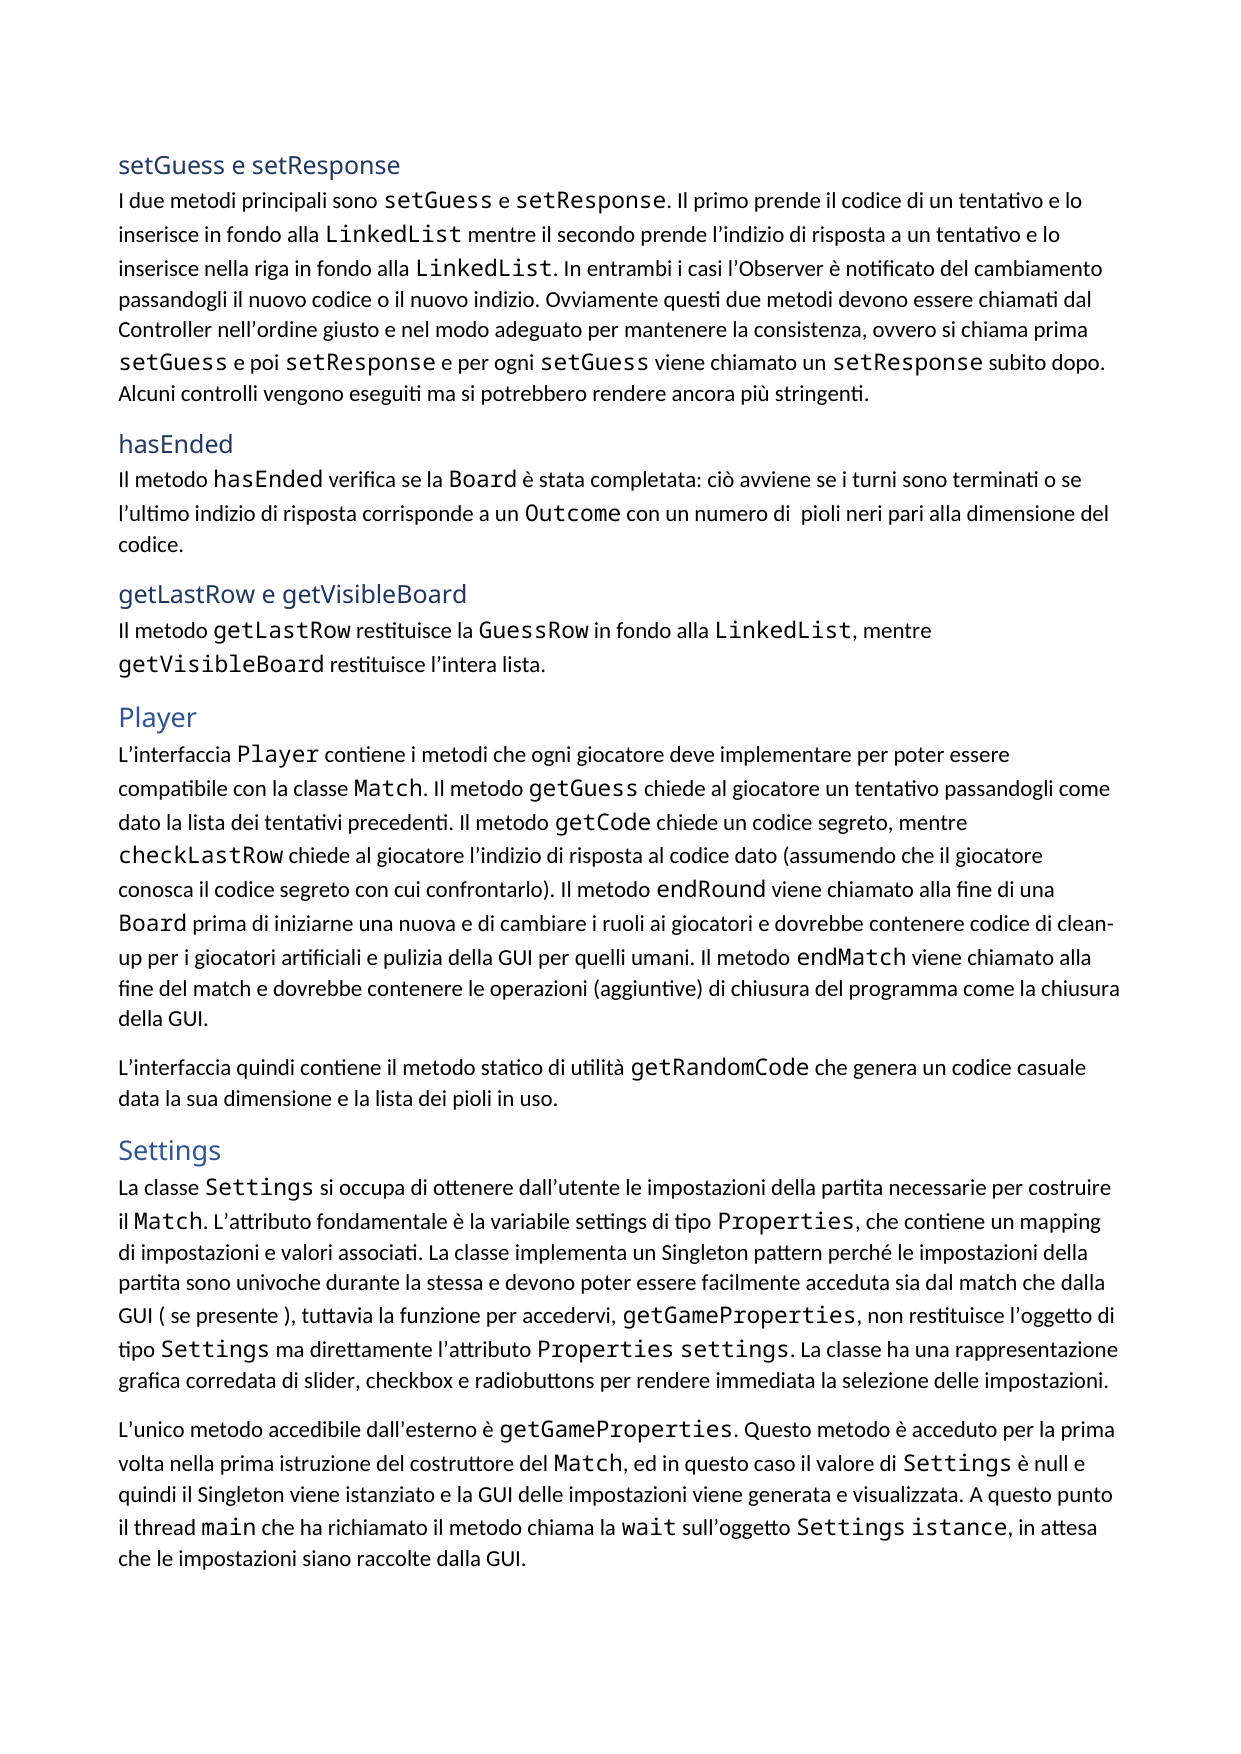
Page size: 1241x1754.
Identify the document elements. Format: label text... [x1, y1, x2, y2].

subtitle Player [118, 698, 1122, 735]
text L’interfaccia Player contiene i metodi che ogni giocatore deve implementare per poter essere compatibile con la classe Match. Il metodo getGuess chiede al giocatore un tentativo passandogli come dato la lista dei tentativi precedenti. Il metodo getCode chiede un codice segreto, mentre checkLastRow chiede al giocatore l’indizio di risposta al codice dato (assumendo che il giocatore conosca il codice segreto con cui confrontarlo). Il metodo endRound viene chiamato alla fine di una Board prima di iniziarne una nuova e di cambiare i ruoli ai giocatori e dovrebbe contenere codice di clean-up per i giocatori artificiali e pulizia della GUI per quelli umani. Il metodo endMatch viene chiamato alla fine del match e dovrebbe contenere le operazioni (aggiuntive) di chiusura del programma come la chiusura della GUI. [118, 738, 1122, 1032]
subtitle getLastRow e getVisibleBoard [118, 577, 1122, 611]
subtitle Settings [118, 1131, 1122, 1168]
subtitle hasEnded [118, 426, 1122, 460]
text Il metodo hasEnded verifica se la Board è stata completata: ciò avviene se i turni sono terminati o se l’ultimo indizio di risposta corrisponde a un Outcome con un numero di pioli neri pari alla dimensione del codice. [118, 463, 1122, 558]
text La classe Settings si occupa di ottenere dall’utente le impostazioni della partita necessarie per costruire il Match. L’attributo fondamentale è la variabile settings di tipo Properties, che contiene un mapping di impostazioni e valori associati. La classe implementa un Singleton pattern perché le impostazioni della partita sono univoche durante la stessa e devono poter essere facilmente acceduta sia dal match che dalla GUI ( se presente ), tuttavia la funzione per accedervi, getGameProperties, non restituisce l’oggetto di tipo Settings ma direttamente l’attributo Properties settings. La classe ha una rappresentazione grafica corredata di slider, checkbox e radiobuttons per rendere immediata la selezione delle impostazioni. [118, 1171, 1122, 1394]
subtitle setGuess e setResponse [118, 148, 1122, 182]
text Il metodo getLastRow restituisce la GuessRow in fondo alla LinkedList, mentre getVisibleBoard restituisce l’intera lista. [118, 614, 1122, 679]
text L’unico metodo accedibile dall’esterno è getGameProperties. Questo metodo è acceduto per la prima volta nella prima istruzione del costruttore del Match, ed in questo caso il valore di Settings è null e quindi il Singleton viene istanziato e la GUI delle impostazioni viene generata e visualizzata. A questo punto il thread main che ha richiamato il metodo chiama la wait sull’oggetto Settings istance, in attesa che le impostazioni siano raccolte dalla GUI. [118, 1413, 1122, 1572]
text I due metodi principali sono setGuess e setResponse. Il primo prende il codice di un tentativo e lo inserisce in fondo alla LinkedList mentre il secondo prende l’indizio di risposta a un tentativo e lo inserisce nella riga in fondo alla LinkedList. In entrambi i casi l’Observer è notificato del cambiamento passandogli il nuovo codice o il nuovo indizio. Ovviamente questi due metodi devono essere chiamati dal Controller nell’ordine giusto e nel modo adeguato per mantenere la consistenza, ovvero si chiama prima setGuess e poi setResponse e per ogni setGuess viene chiamato un setResponse subito dopo. Alcuni controlli vengono eseguiti ma si potrebbero rendere ancora più stringenti. [118, 184, 1122, 407]
text L’interfaccia quindi contiene il metodo statico di utilità getRandomCode che genera un codice casuale data la sua dimensione e la lista dei pioli in uso. [118, 1051, 1122, 1112]
